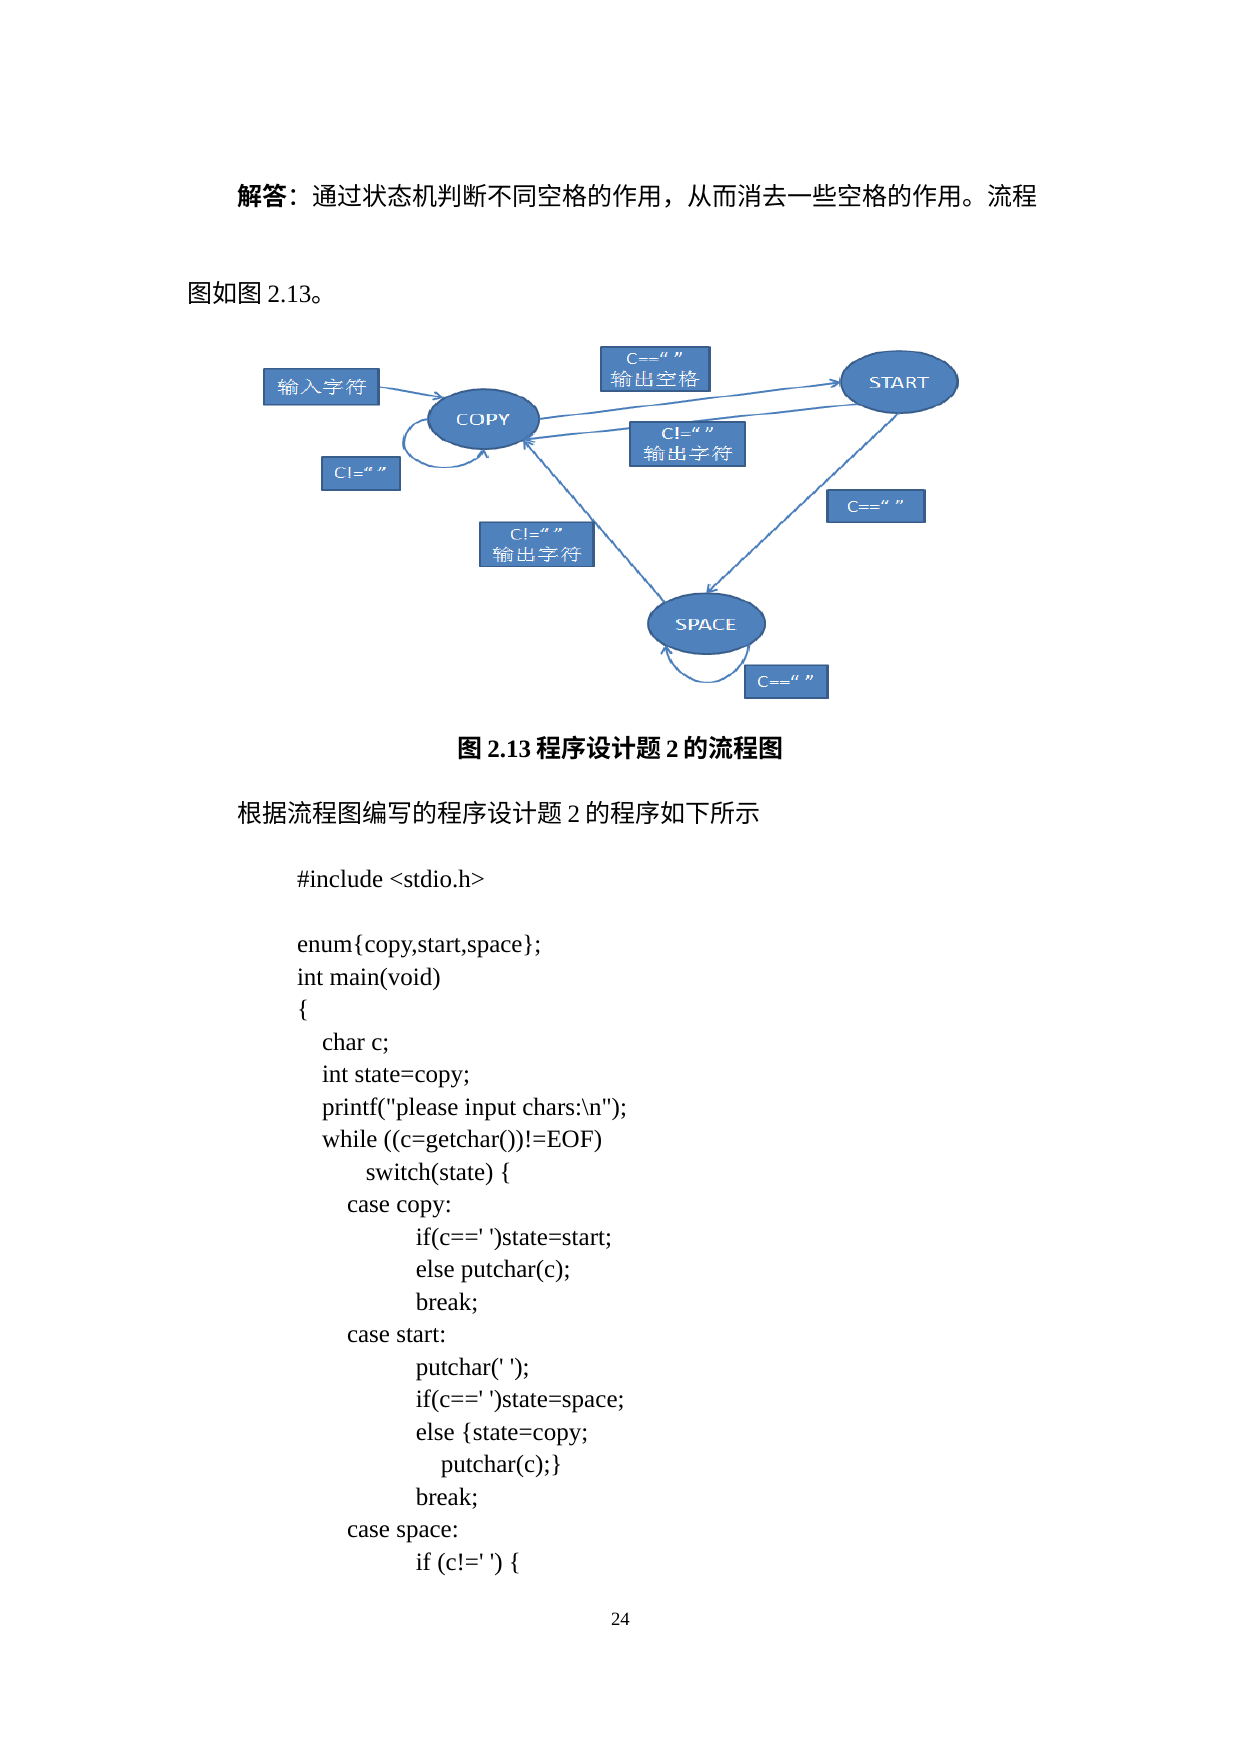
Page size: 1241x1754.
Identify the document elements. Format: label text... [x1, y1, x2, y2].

text enum{copy,start,space}; [297, 928, 1053, 960]
text putchar(' '); [297, 1350, 1053, 1383]
text 图2.13程序设计题2的流程图 [187, 714, 1053, 779]
text if(c==' ')state=space; [297, 1383, 1053, 1415]
text case start: [297, 1318, 1053, 1350]
text { [297, 993, 1053, 1025]
text case space: [297, 1513, 1053, 1545]
text int main(void) [297, 960, 1053, 993]
text if (c!=' ') { [297, 1545, 1053, 1578]
text #include <stdio.h> [297, 863, 1053, 895]
text case copy: [297, 1188, 1053, 1220]
text break; [297, 1285, 1053, 1318]
text break; [297, 1480, 1053, 1513]
text else {state=copy; [297, 1415, 1053, 1448]
text while ((c=getchar())!=EOF) [297, 1123, 1053, 1155]
text printf("please input chars:\n"); [297, 1090, 1053, 1123]
text if(c==' ')state=start; [297, 1220, 1053, 1253]
picture [262, 342, 962, 699]
text putchar(c);} [297, 1448, 1053, 1480]
text char c; [297, 1025, 1053, 1058]
text int state=copy; [297, 1058, 1053, 1090]
text 根据流程图编写的程序设计题2的程序如下所示 [187, 779, 1053, 844]
text else putchar(c); [297, 1253, 1053, 1285]
text 解答：通过状态机判断不同空格的作用，从而消去一些空格的作用。流程图如图2.13。 [187, 162, 1053, 324]
text switch(state) { [297, 1155, 1053, 1188]
